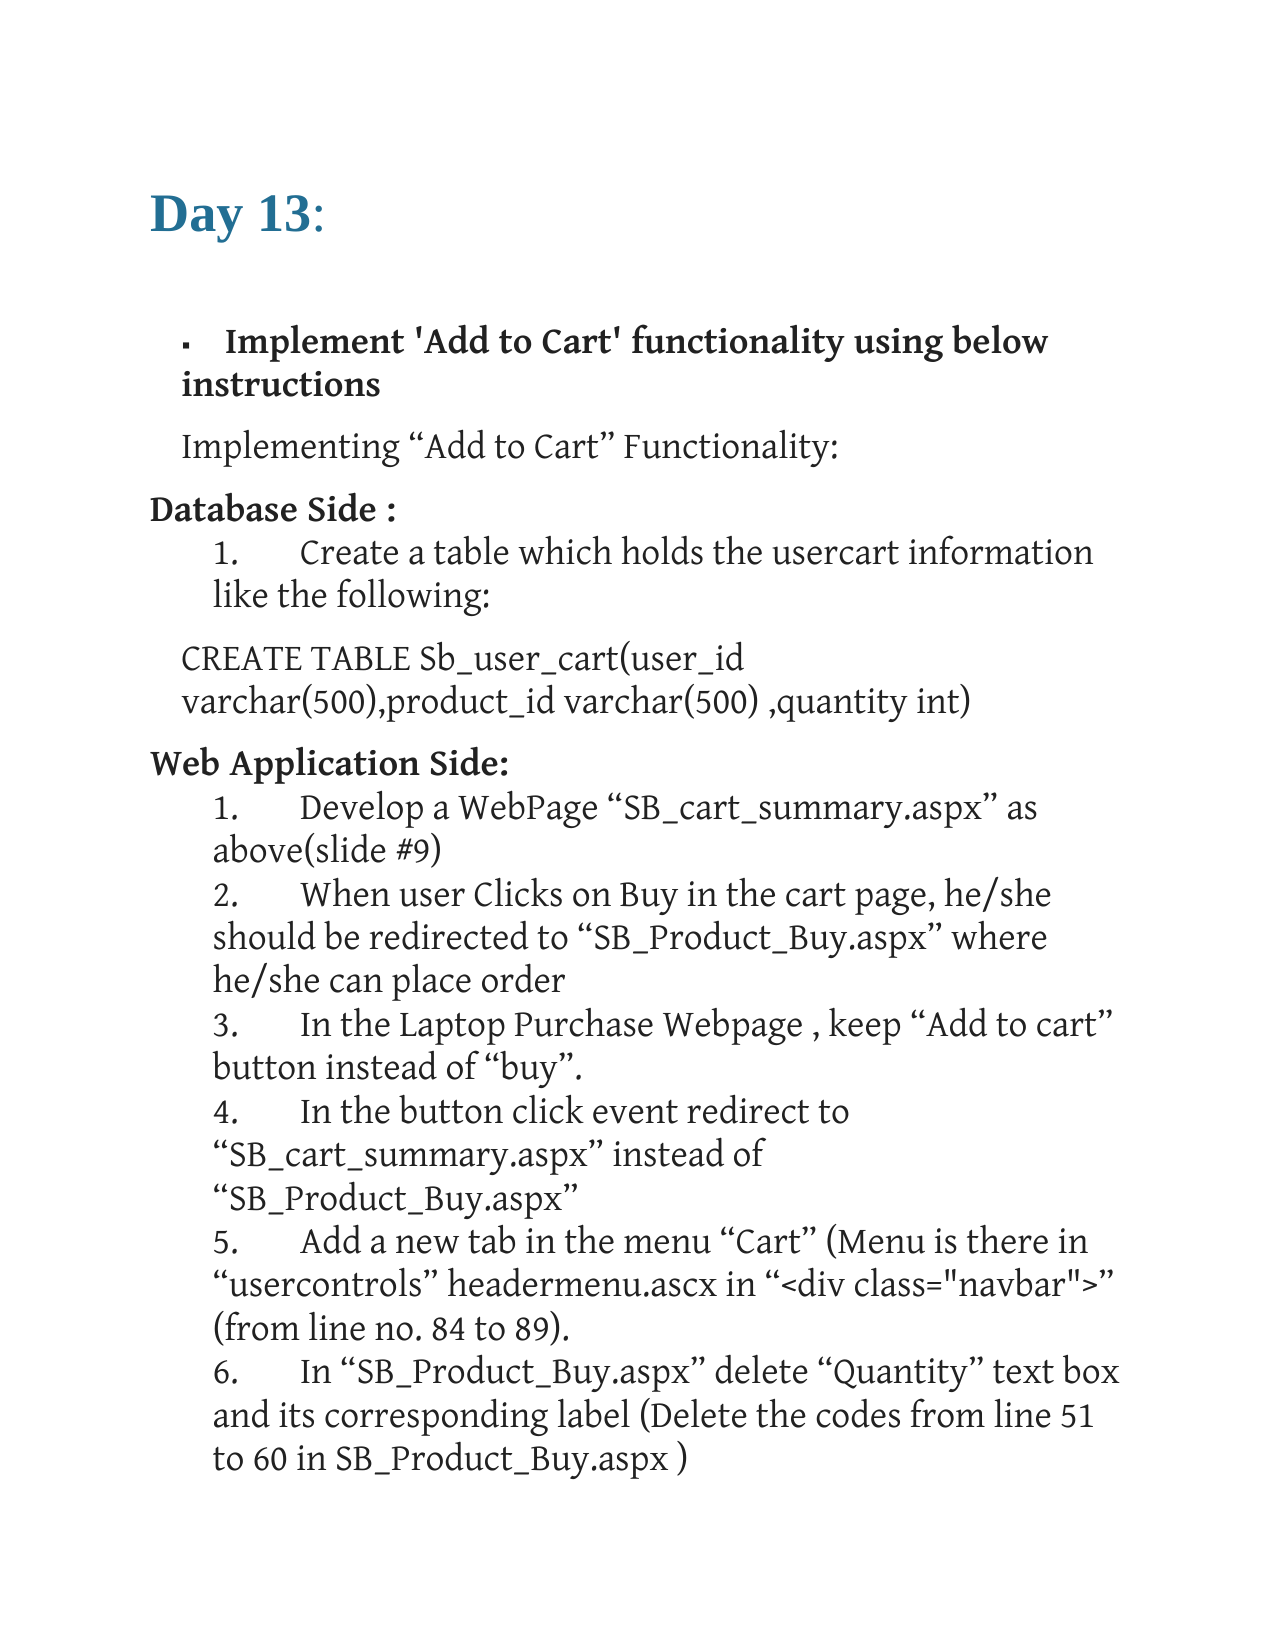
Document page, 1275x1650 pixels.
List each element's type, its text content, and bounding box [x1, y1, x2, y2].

list Add a new tab in the menu “Cart” (Menu is there in “usercontrols” headermenu.ascx in “<div class="navbar">” (from line no. 84 to 89). [212, 1221, 1125, 1351]
list Implement 'Add to Cart' functionality using below instructions [181, 320, 1125, 407]
list In the Laptop Purchase Webpage , keep “Add to cart” button instead of “buy”. [212, 1003, 1125, 1090]
list Create a table which holds the usercart information like the following: [212, 532, 1125, 618]
text Implementing “Add to Cart” Functionality: [181, 426, 1125, 469]
text Database Side : [150, 488, 1125, 532]
list In the button click event redirect to “SB_cart_summary.aspx” instead of “SB_Product_Buy.aspx” [212, 1090, 1125, 1221]
text Day 13: [150, 181, 1125, 243]
list When user Clicks on Buy in the cart page, he/she should be redirected to “SB_Product_Buy.aspx” where he/she can place order [212, 873, 1125, 1003]
list Develop a WebPage “SB_cart_summary.aspx” as above(slide #9) [212, 786, 1125, 873]
text CREATE TABLE Sb_user_cart(user_id varchar(500),product_id varchar(500) ,quantity int) [181, 637, 1125, 724]
list In “SB_Product_Buy.aspx” delete “Quantity” text box and its corresponding label (Delete the codes from line 51 to 60 in SB_Product_Buy.aspx ) [212, 1351, 1125, 1481]
text Web Application Side: [150, 743, 1125, 786]
